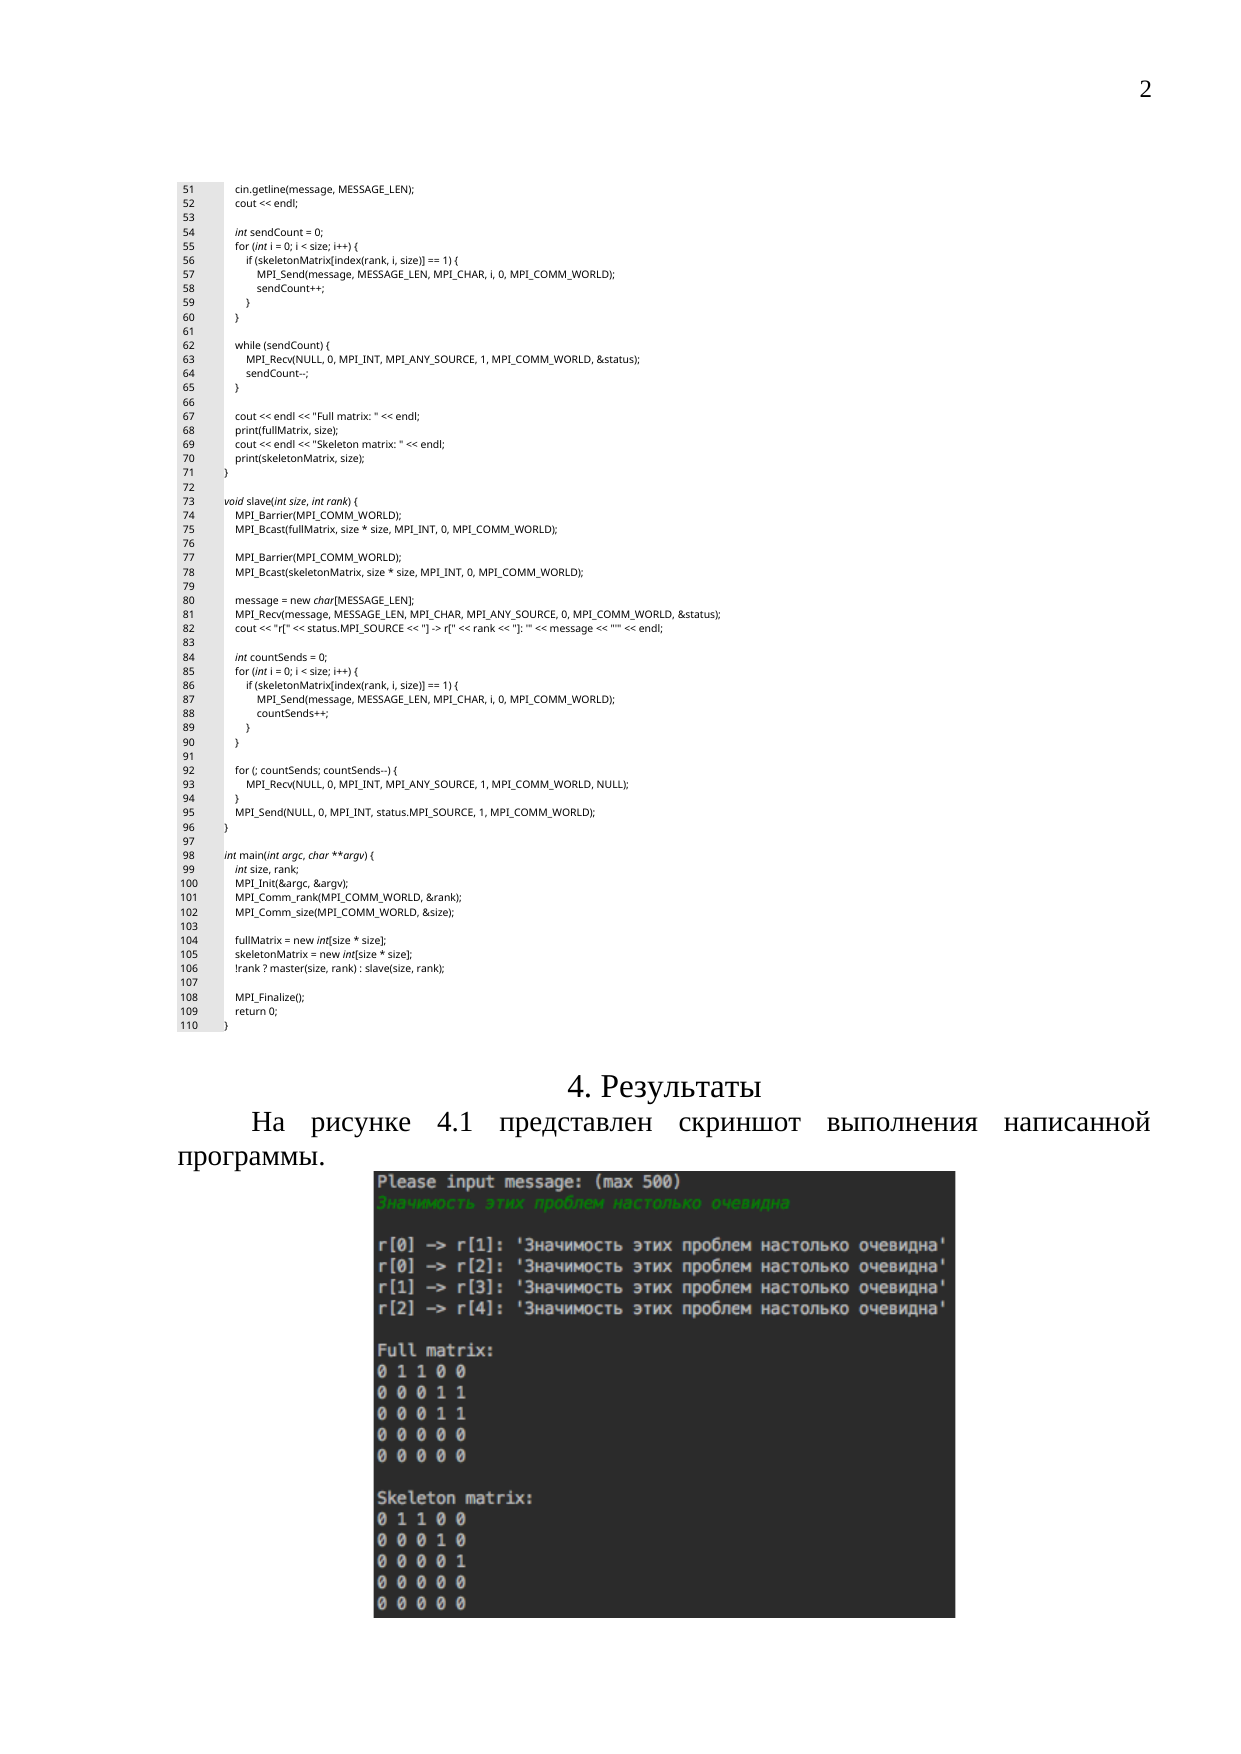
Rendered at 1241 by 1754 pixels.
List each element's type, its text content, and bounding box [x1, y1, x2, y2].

text На рисунке 4.1 представлен скриншот выполнения написанной программы. [177, 1104, 1152, 1171]
text 4. Результаты [177, 1066, 1152, 1104]
picture [373, 1171, 956, 1618]
